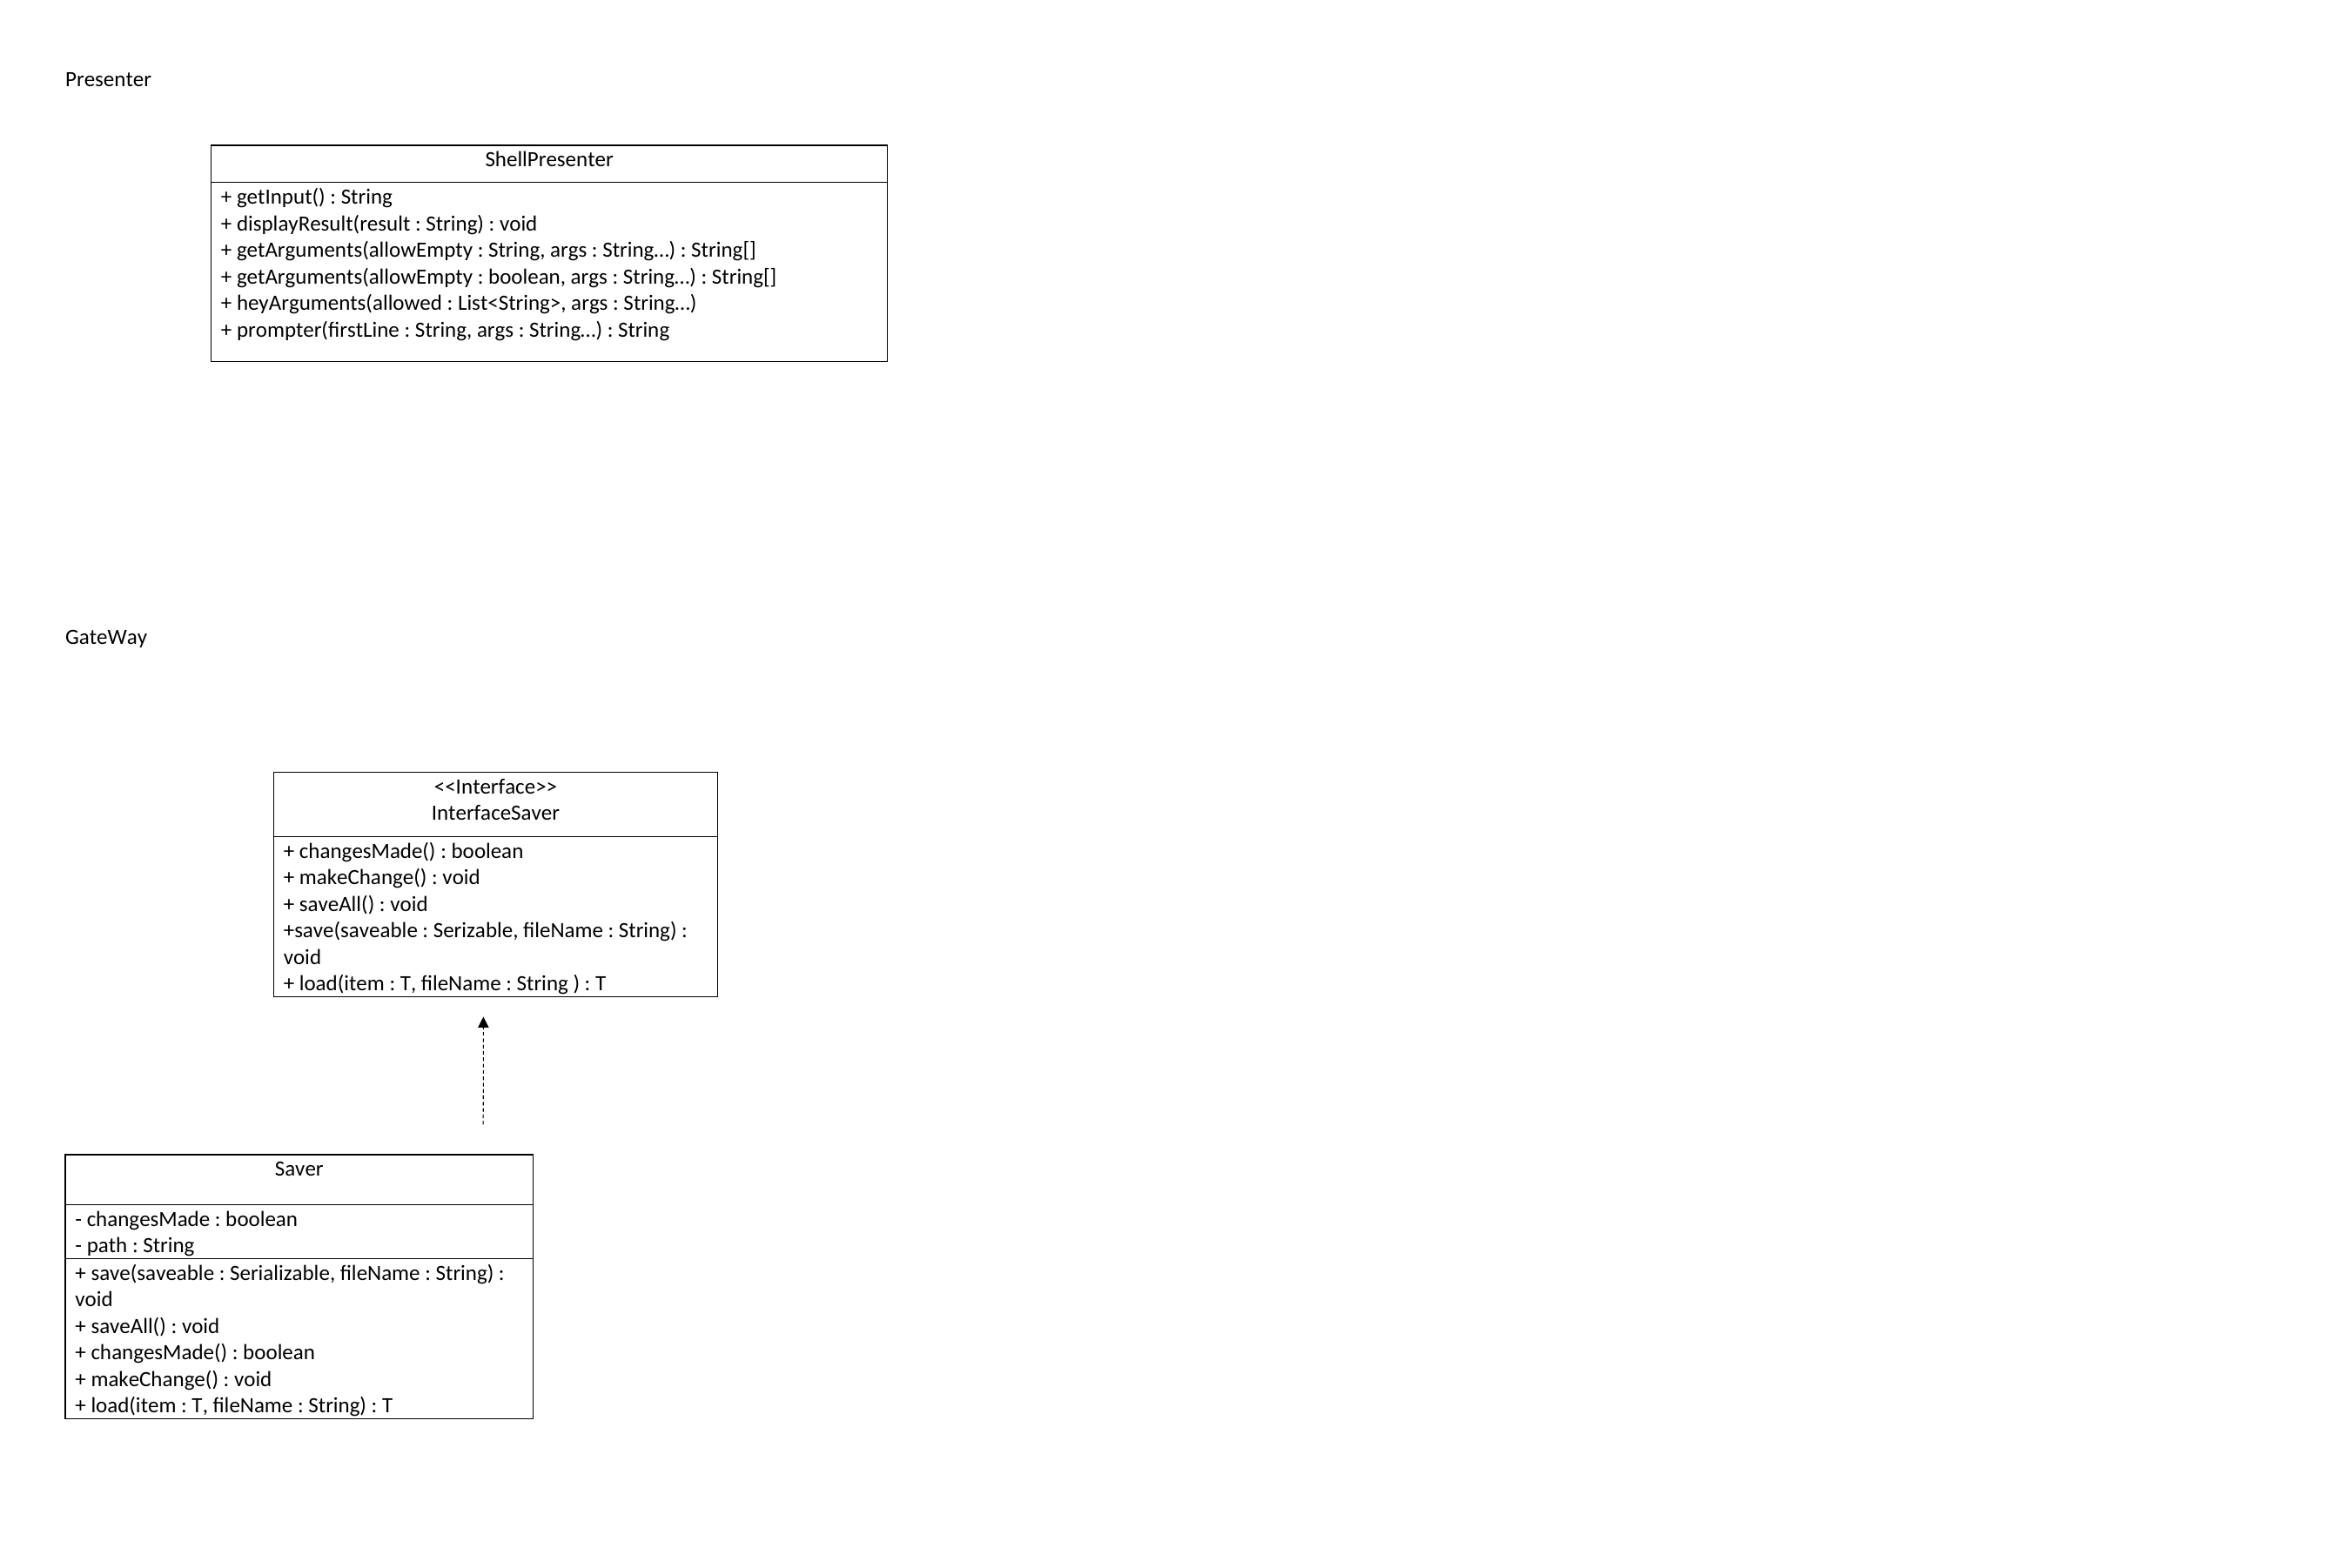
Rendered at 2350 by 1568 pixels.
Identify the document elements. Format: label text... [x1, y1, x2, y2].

table_cell + getInput() : String + displayResult(result : String) : void + getArguments(allowEmpty : String, args : String…) : String[] + getArguments(allowEmpty : boolean, args : String…) : String[] + heyArguments(allowed : List<String>, args : String…) + prompter(firstLine : String, args : String…) : String [212, 183, 887, 361]
table_header Saver [66, 1156, 533, 1204]
table_header <<Interface>> InterfaceSaver [274, 773, 717, 836]
table_cell - changesMade : boolean - path : String [66, 1205, 533, 1258]
table_header ShellPresenter [212, 146, 887, 182]
table_cell + save(saveable : Serializable, fileName : String) : void + saveAll() : void + changesMade() : boolean + makeChange() : void + load(item : T, fileName : String) : T [66, 1259, 533, 1418]
text GateWay [65, 623, 2285, 649]
table_cell + changesMade() : boolean + makeChange() : void + saveAll() : void +save(saveable : Serizable, fileName : String) : void + load(item : T, fileName : String ) : T [274, 837, 717, 996]
text Presenter [65, 65, 2285, 92]
